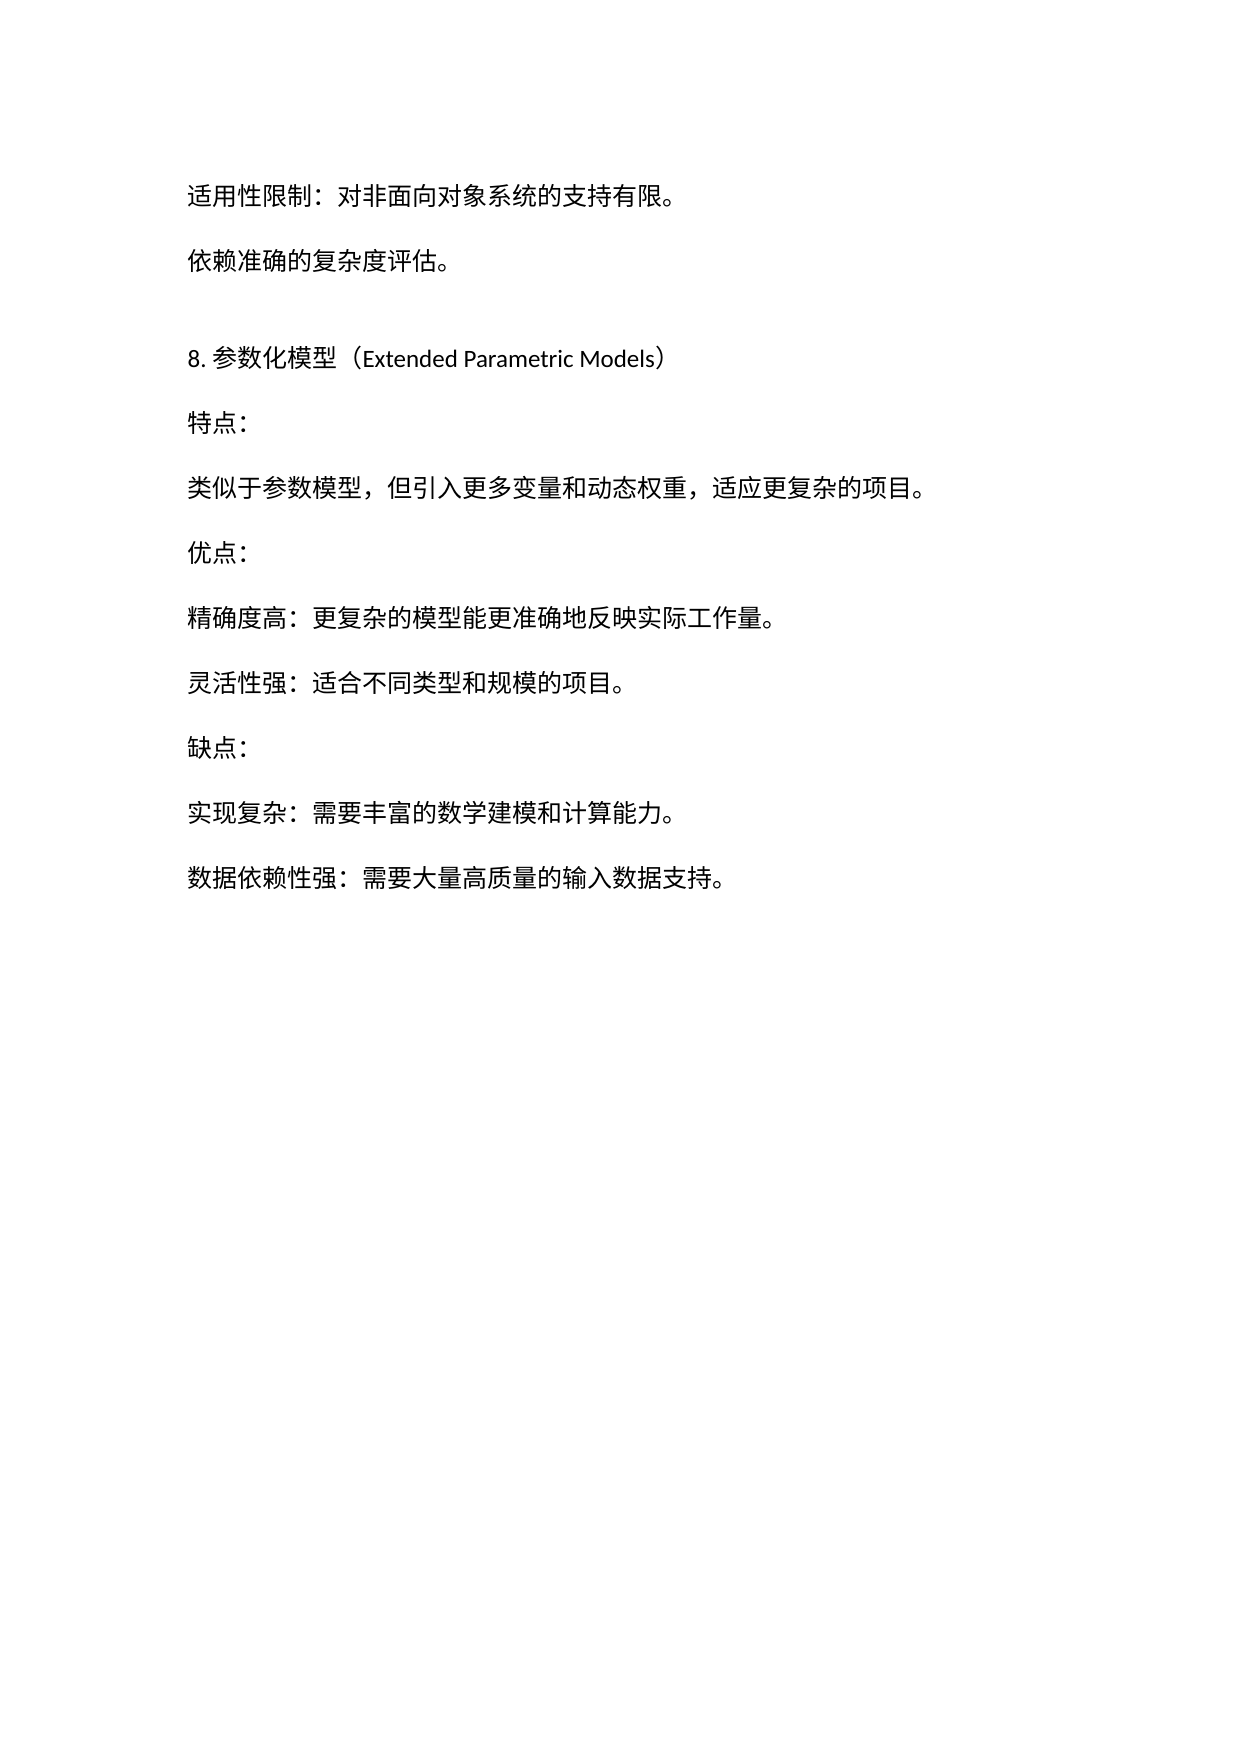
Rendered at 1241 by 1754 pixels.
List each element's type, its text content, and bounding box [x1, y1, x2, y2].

text 特点： [187, 389, 1053, 454]
text 实现复杂：需要丰富的数学建模和计算能力。 [187, 779, 1053, 844]
text 适用性限制：对非面向对象系统的支持有限。 [187, 162, 1053, 227]
text 缺点： [187, 714, 1053, 779]
text 优点： [187, 519, 1053, 584]
text 精确度高：更复杂的模型能更准确地反映实际工作量。 [187, 584, 1053, 649]
text 数据依赖性强：需要大量高质量的输入数据支持。 [187, 844, 1053, 909]
text 8. 参数化模型（Extended Parametric Models） [187, 324, 1053, 389]
text 灵活性强：适合不同类型和规模的项目。 [187, 649, 1053, 714]
text 依赖准确的复杂度评估。 [187, 227, 1053, 292]
text 类似于参数模型，但引入更多变量和动态权重，适应更复杂的项目。 [187, 454, 1053, 519]
